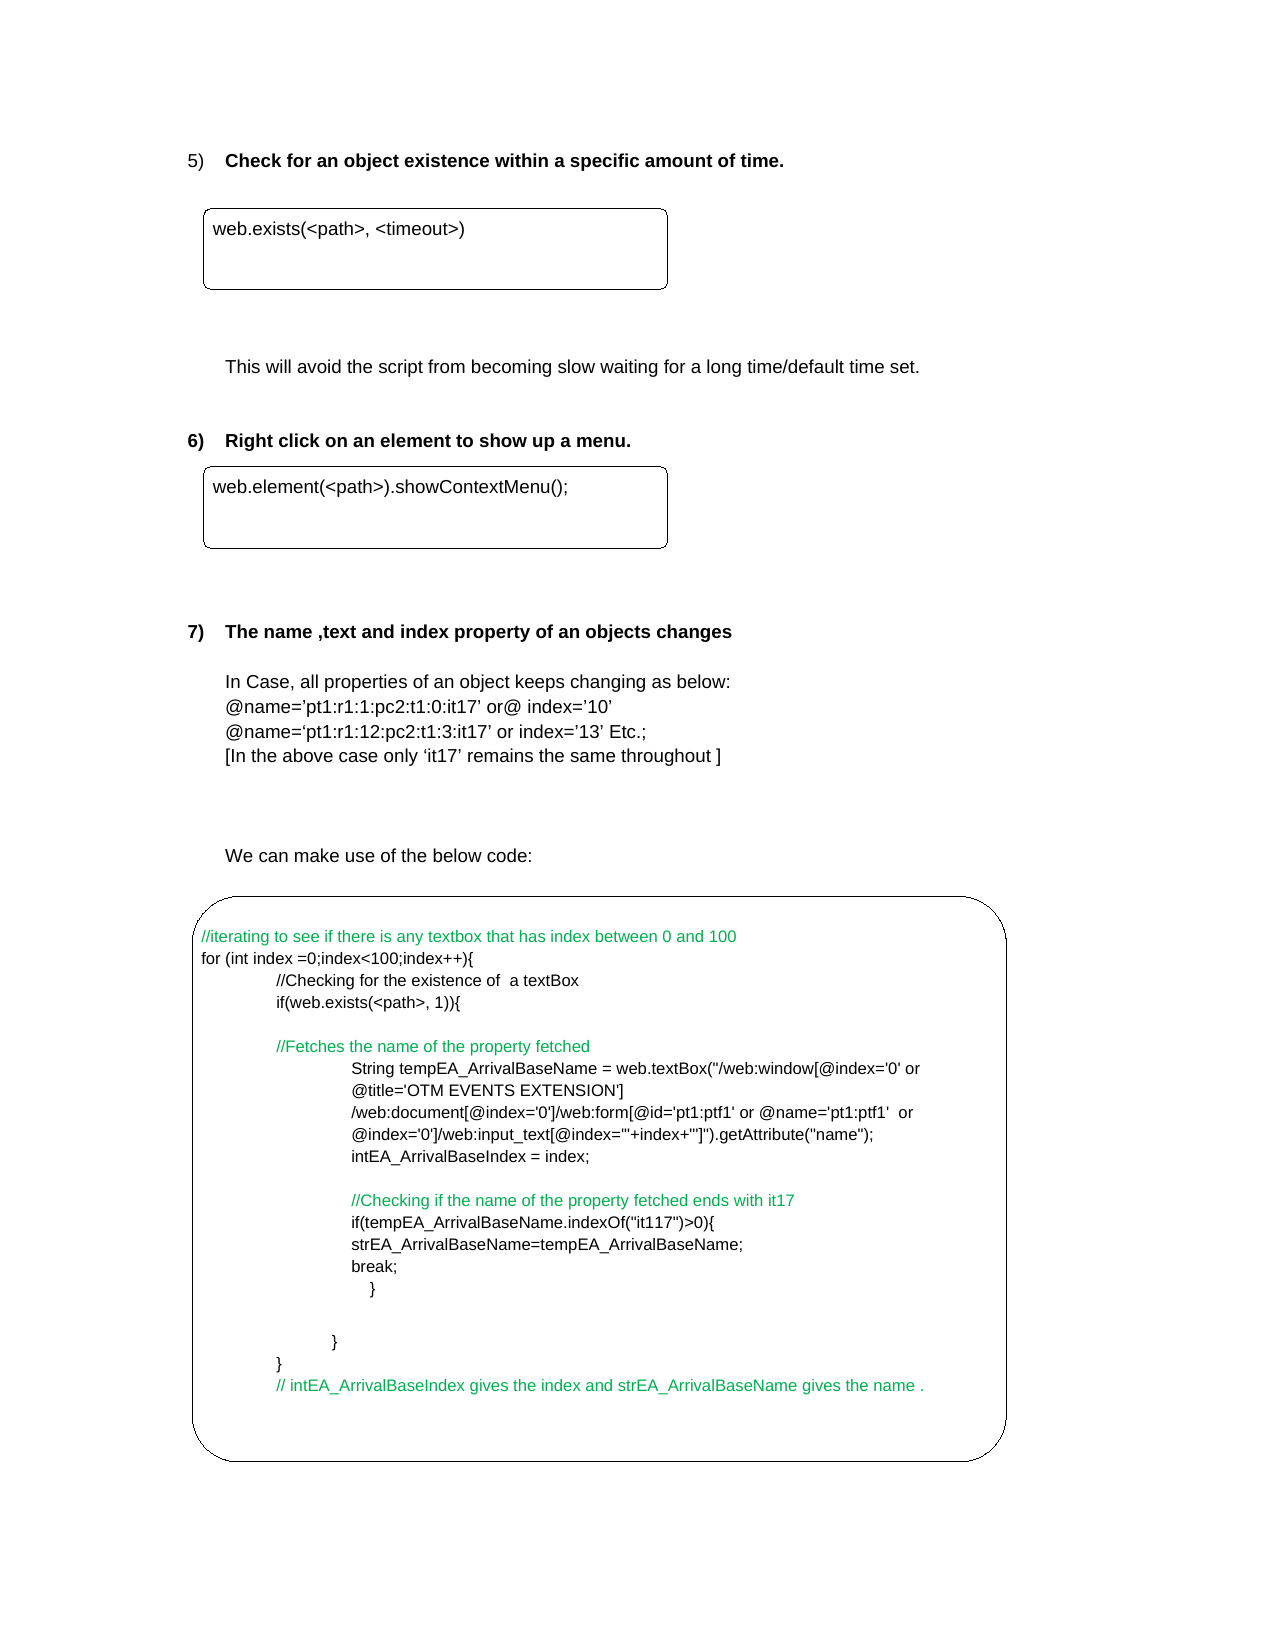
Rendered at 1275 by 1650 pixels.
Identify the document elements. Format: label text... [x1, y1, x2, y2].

list In Case, all properties of an object keeps changing as below: [225, 671, 1125, 692]
list Right click on an element to show up a menu. [187, 430, 1125, 452]
list This will avoid the script from becoming slow waiting for a long time/default time set. [225, 356, 1125, 377]
list Check for an object existence within a specific amount of time. [187, 150, 1125, 172]
list We can make use of the below code: [225, 844, 1125, 866]
list @name=‘pt1:r1:12:pc2:t1:3:it17’ or index=’13’ Etc.; [225, 720, 1125, 742]
list The name ,text and index property of an objects changes [187, 621, 1125, 643]
list [In the above case only ‘it17’ remains the same throughout ] [225, 745, 1125, 767]
list @name=’pt1:r1:1:pc2:t1:0:it17’ or@ index=’10’ [225, 696, 1125, 717]
